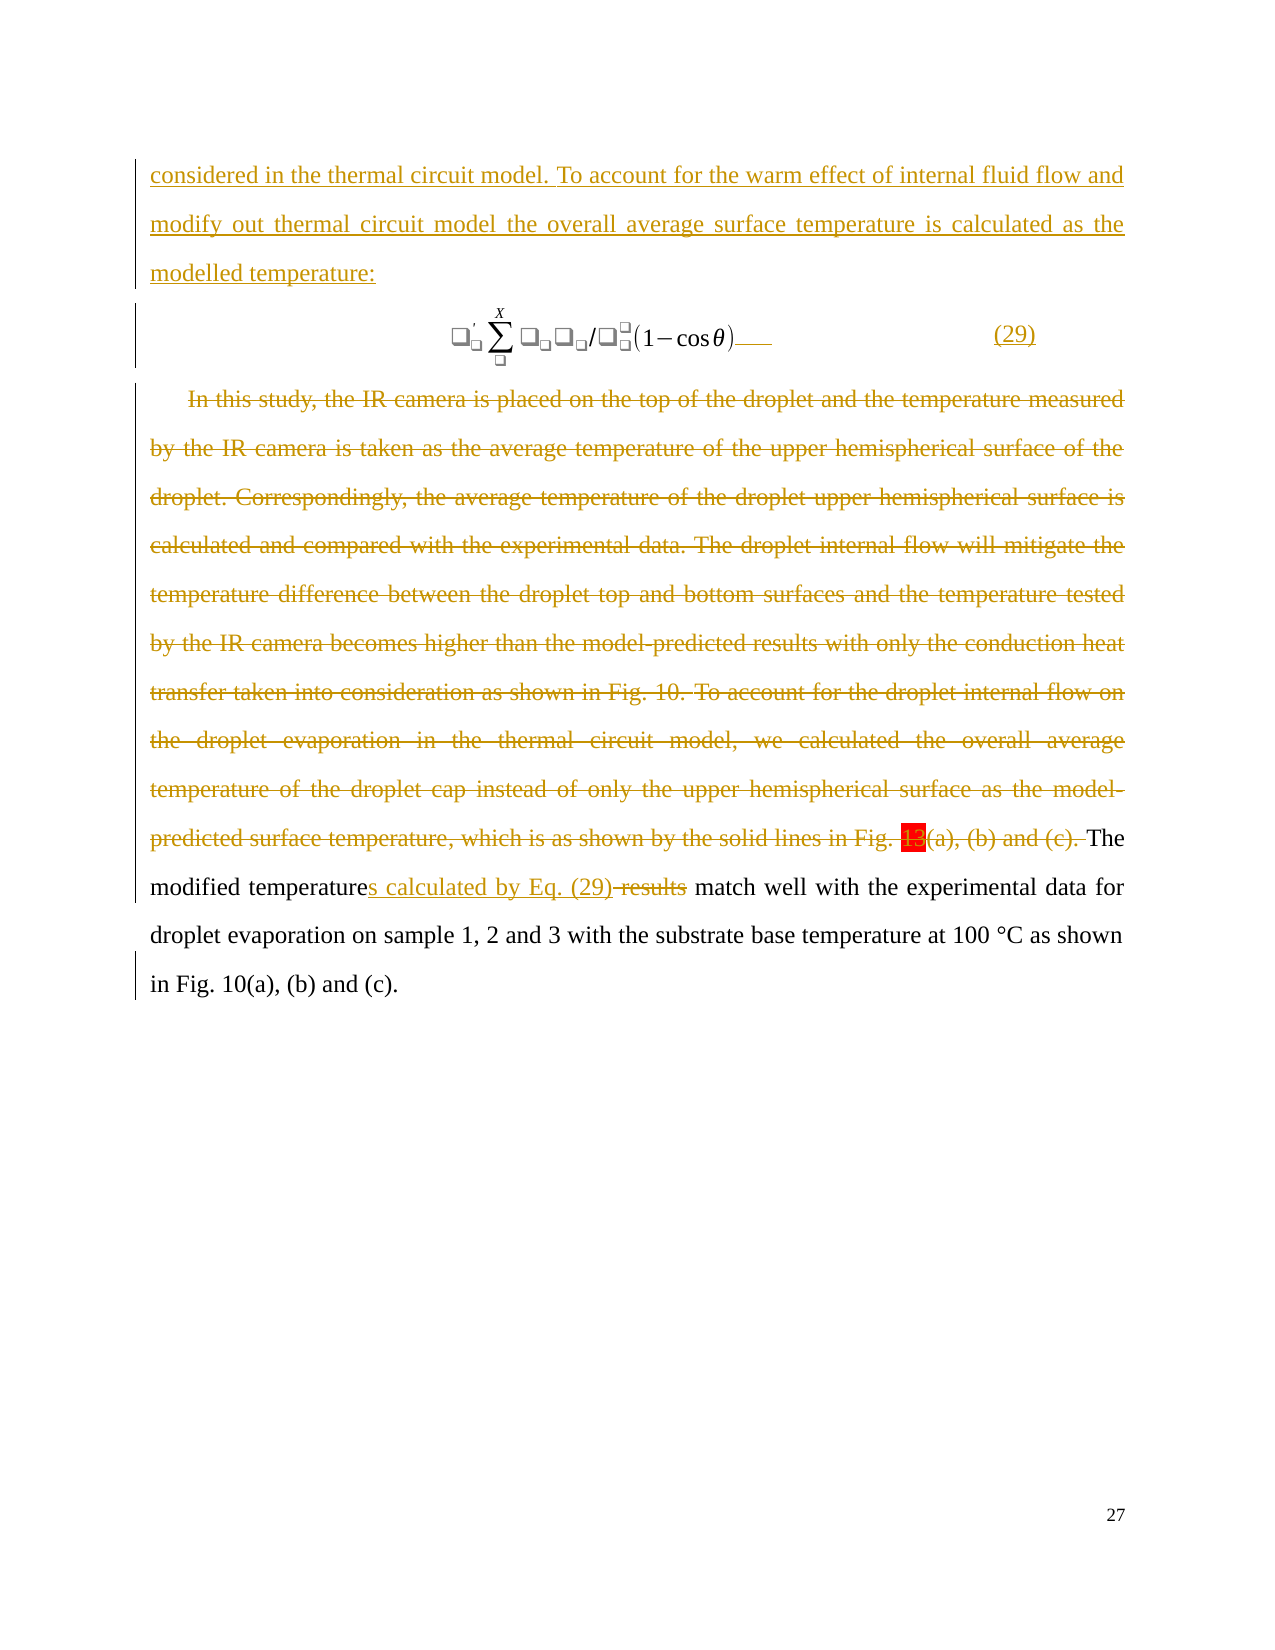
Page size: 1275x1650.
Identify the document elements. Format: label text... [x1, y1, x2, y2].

text The modified temperature match well with the experimental data for droplet evaporation on sample 1, 2 and 3 with the substrate base temperature at 100 °C as shown in Fig. 10(a), (b) and (c). [150, 596, 1125, 644]
text The modified temperature match well with the experimental data for droplet evaporation on sample 1, 2 and 3 with the substrate base temperature at 100 °C as shown in Fig. 10(a), (b) and (c). [150, 382, 1125, 497]
text The modified temperature match well with the experimental data for droplet evaporation on sample 1, 2 and 3 with the substrate base temperature at 100 °C as shown in Fig. 10(a), (b) and (c). [150, 645, 1125, 741]
text The modified temperature match well with the experimental data for droplet evaporation on sample 1, 2 and 3 with the substrate base temperature at 100 °C as shown in Fig. 10(a), (b) and (c). [150, 791, 1125, 1000]
text The modified temperature match well with the experimental data for droplet evaporation on sample 1, 2 and 3 with the substrate base temperature at 100 °C as shown in Fig. 10(a), (b) and (c). [150, 499, 1125, 546]
text The modified temperature match well with the experimental data for droplet evaporation on sample 1, 2 and 3 with the substrate base temperature at 100 °C as shown in Fig. 10(a), (b) and (c). [150, 743, 1125, 790]
text The modified temperature match well with the experimental data for droplet evaporation on sample 1, 2 and 3 with the substrate base temperature at 100 °C as shown in Fig. 10(a), (b) and (c). [150, 548, 1125, 595]
